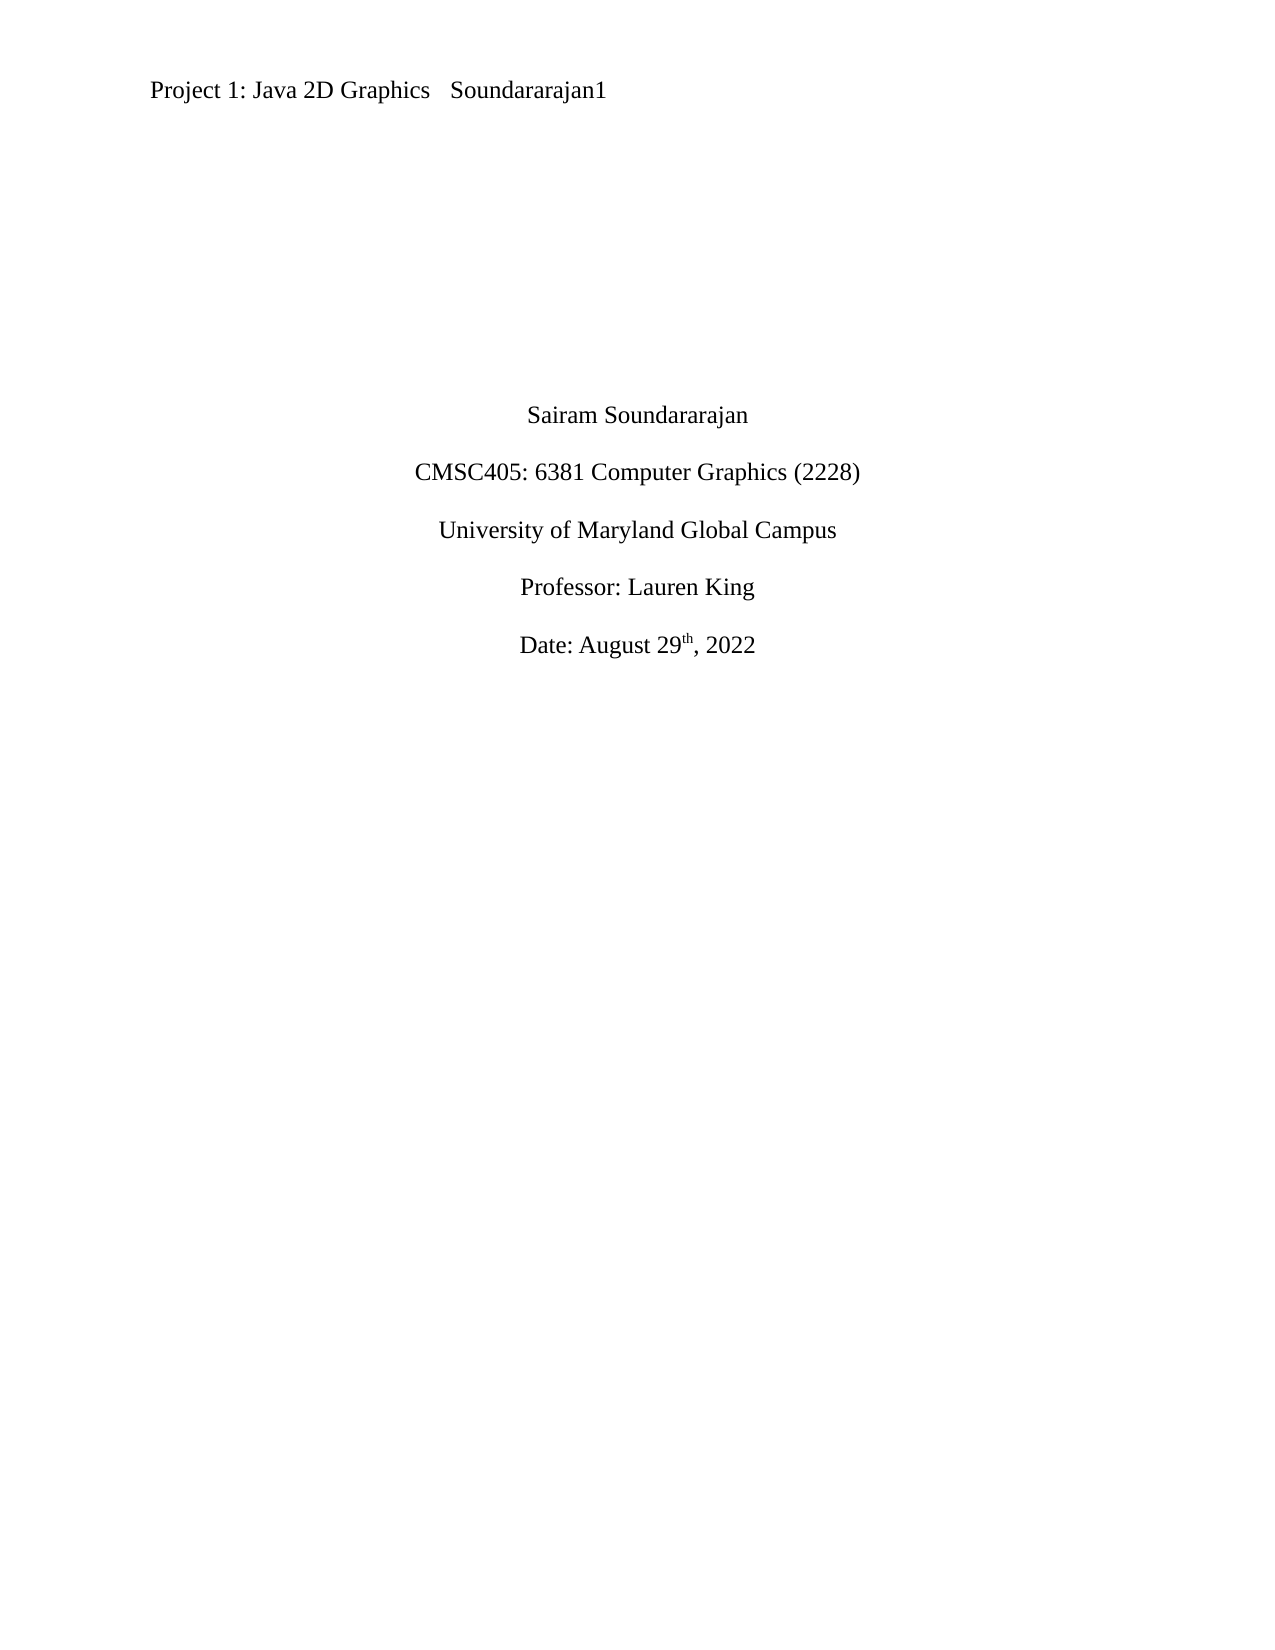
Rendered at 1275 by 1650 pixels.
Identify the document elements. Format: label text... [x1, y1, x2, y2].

title Date: August 29th, 2022 [150, 630, 1125, 659]
title Professor: Lauren King [150, 572, 1125, 601]
title CMSC405: 6381 Computer Graphics (2228) [150, 457, 1125, 486]
title University of Maryland Global Campus [150, 515, 1125, 544]
